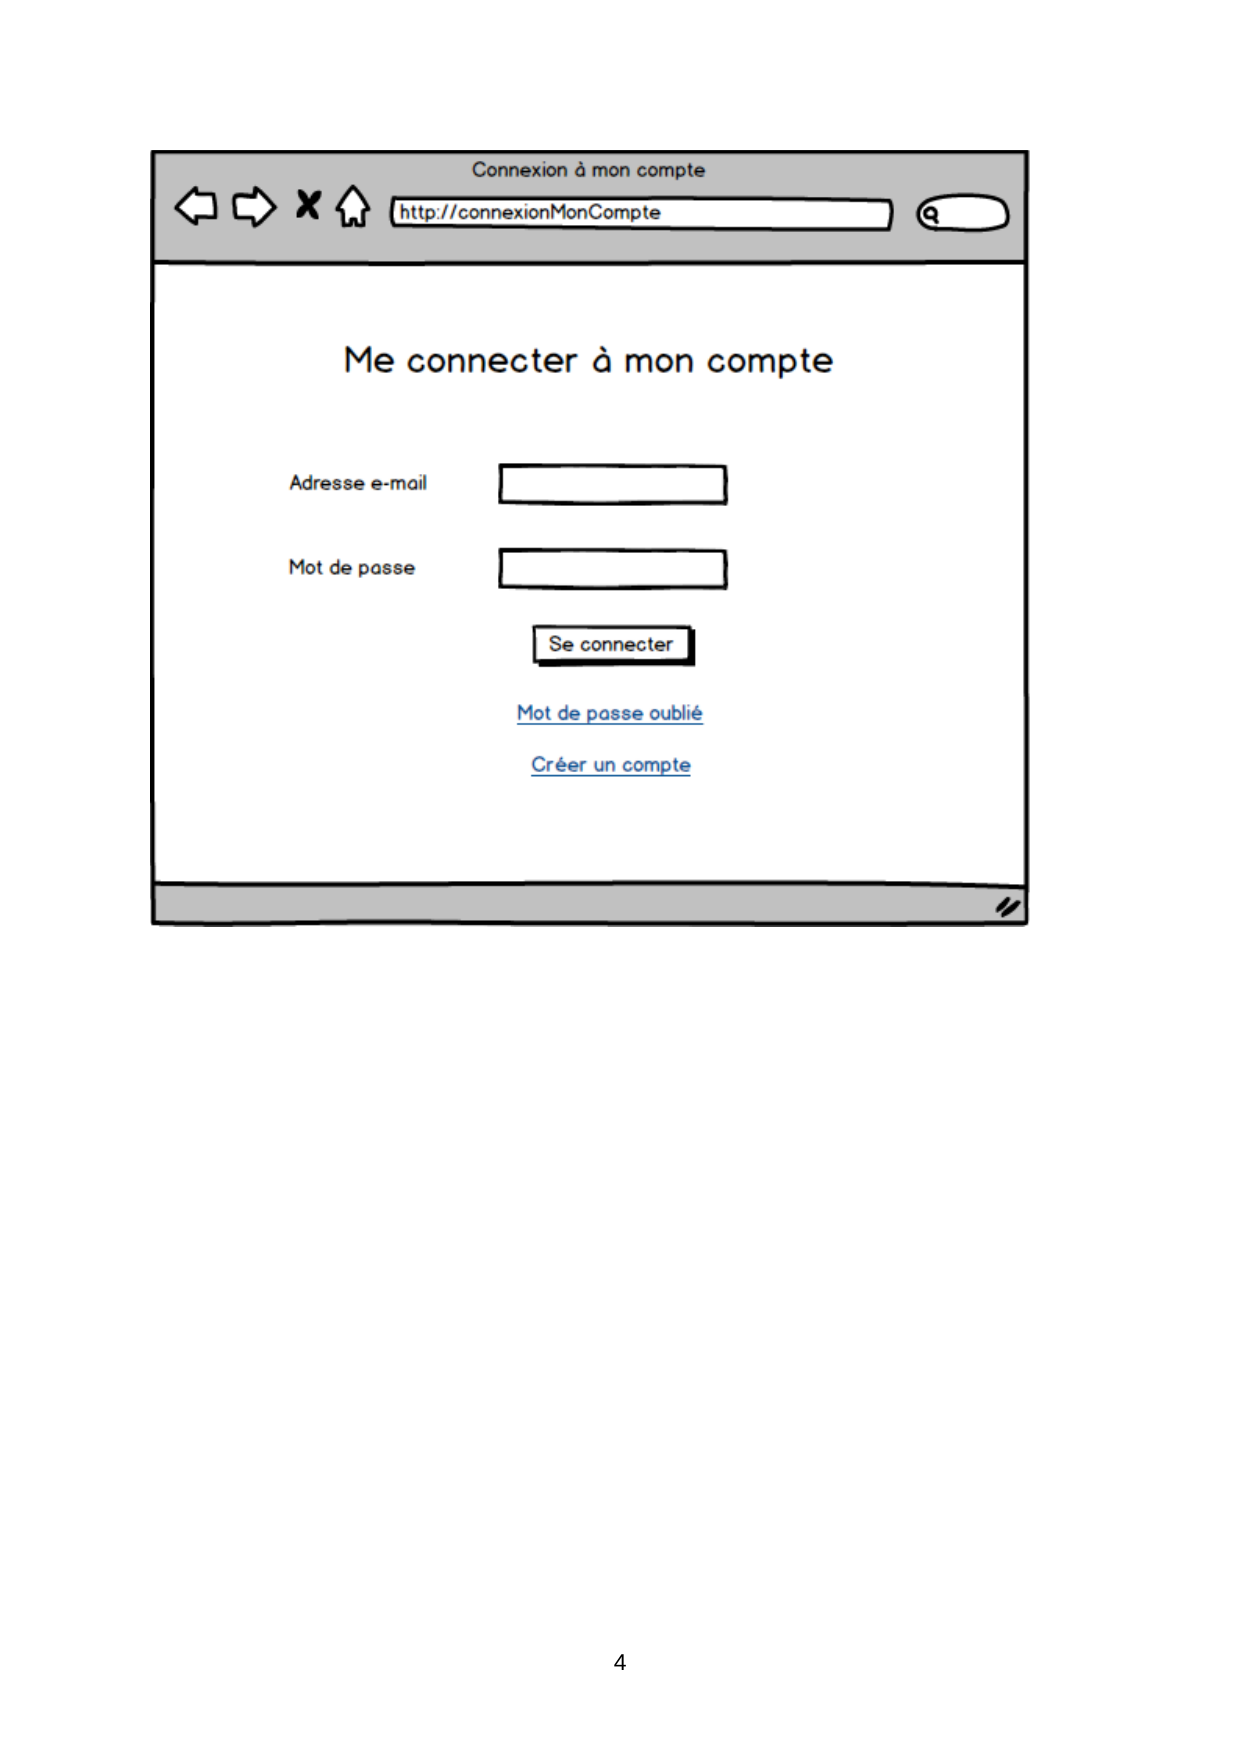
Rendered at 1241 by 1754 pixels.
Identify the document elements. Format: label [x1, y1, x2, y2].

picture [150, 150, 1030, 927]
